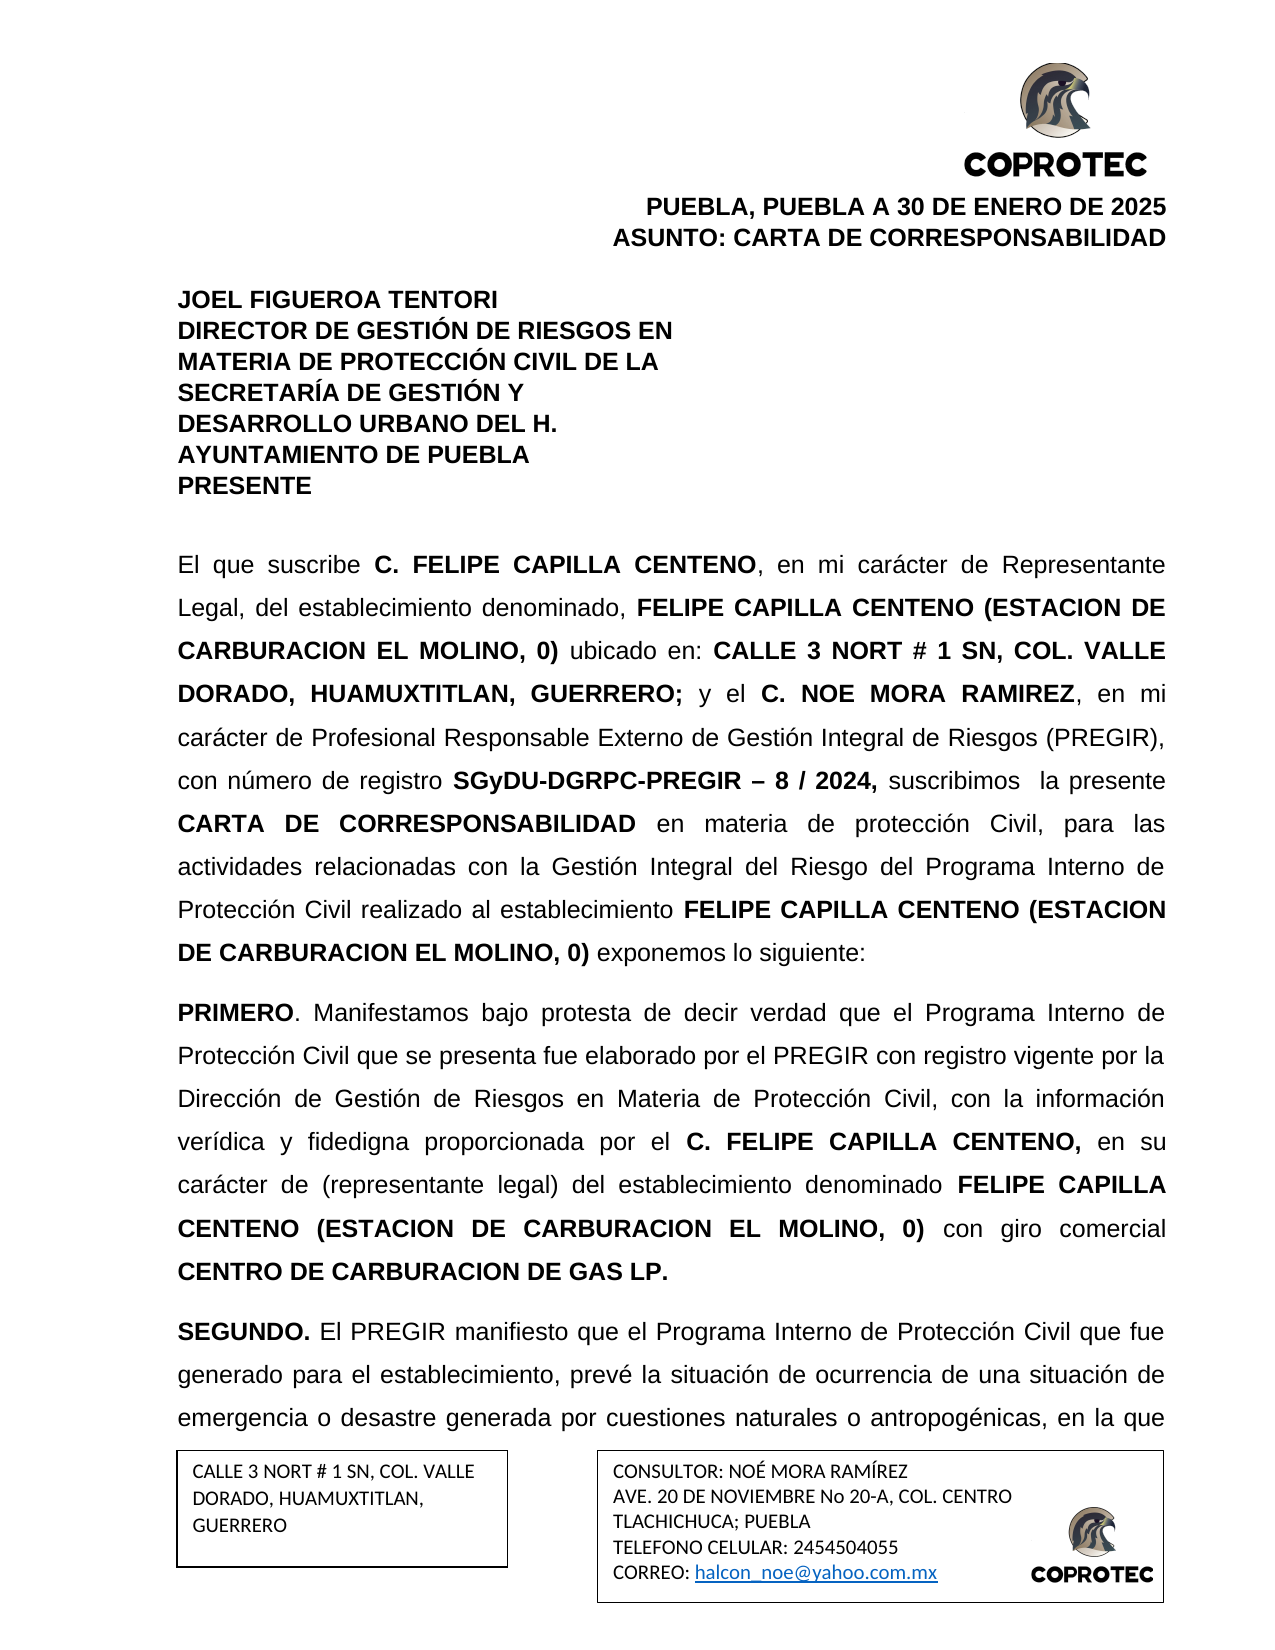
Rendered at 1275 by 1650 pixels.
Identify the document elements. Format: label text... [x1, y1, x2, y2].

text PRESENTE [177, 471, 1167, 500]
text El que suscribe C. FELIPE CAPILLA CENTENO, en mi carácter de Representante Legal, del establecimiento denominado, FELIPE CAPILLA CENTENO (ESTACION DE CARBURACION EL MOLINO, 0) ubicado en: CALLE 3 NORT # 1 SN, COL. VALLE DORADO, HUAMUXTITLAN, GUERRERO; y el C. NOE MORA RAMIREZ, en mi carácter de Profesional Responsable Externo de Gestión Integral de Riesgos (PREGIR), con número de registro SGyDU-DGRPC-PREGIR – 8 / 2024, suscribimos la presente CARTA DE CORRESPONSABILIDAD en materia de protección Civil, para las actividades relacionadas con la Gestión Integral del Riesgo del Programa Interno de Protección Civil realizado al establecimiento FELIPE CAPILLA CENTENO (ESTACION DE CARBURACION EL MOLINO, 0) exponemos lo siguiente: [177, 550, 1167, 967]
text JOEL FIGUEROA TENTORI [177, 285, 1167, 314]
text PRIMERO. Manifestamos bajo protesta de decir verdad que el Programa Interno de Protección Civil que se presenta fue elaborado por el PREGIR con registro vigente por la Dirección de Gestión de Riesgos en Materia de Protección Civil, con la información verídica y fidedigna proporcionada por el C. FELIPE CAPILLA CENTENO, en su carácter de (representante legal) del establecimiento denominado FELIPE CAPILLA CENTENO (ESTACION DE CARBURACION EL MOLINO, 0) con giro comercial CENTRO DE CARBURACION DE GAS LP. [177, 998, 1167, 1286]
text ASUNTO: CARTA DE CORRESPONSABILIDAD [177, 223, 1167, 252]
text DIRECTOR DE GESTIÓN DE RIESGOS EN MATERIA DE PROTECCIÓN CIVIL DE LA SECRETARÍA DE GESTIÓN Y DESARROLLO URBANO DEL H. AYUNTAMIENTO DE PUEBLA [177, 316, 679, 469]
picture [964, 63, 1147, 179]
text PUEBLA, PUEBLA A 30 DE ENERO DE 2025 [177, 192, 1167, 221]
picture [1031, 1507, 1153, 1584]
